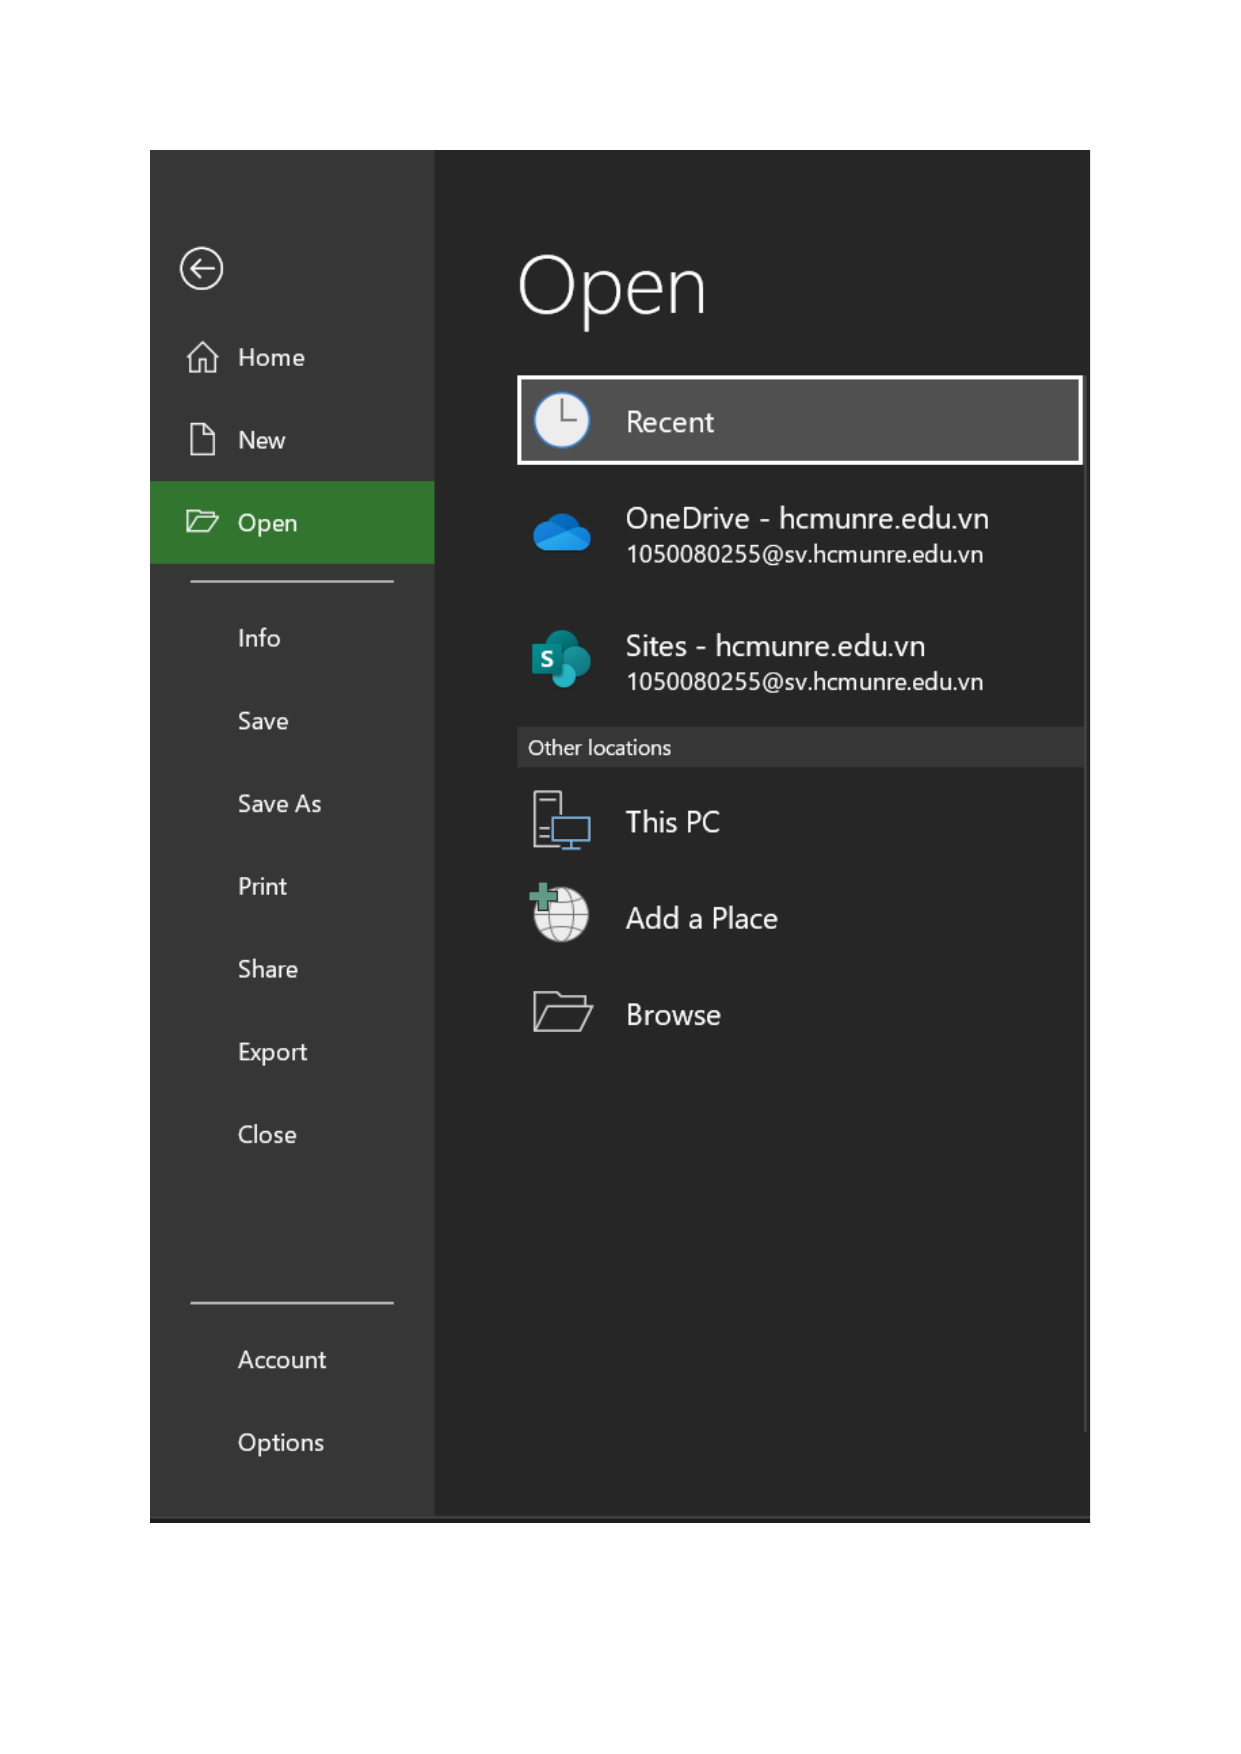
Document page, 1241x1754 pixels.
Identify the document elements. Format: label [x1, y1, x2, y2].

picture [150, 150, 1091, 1523]
